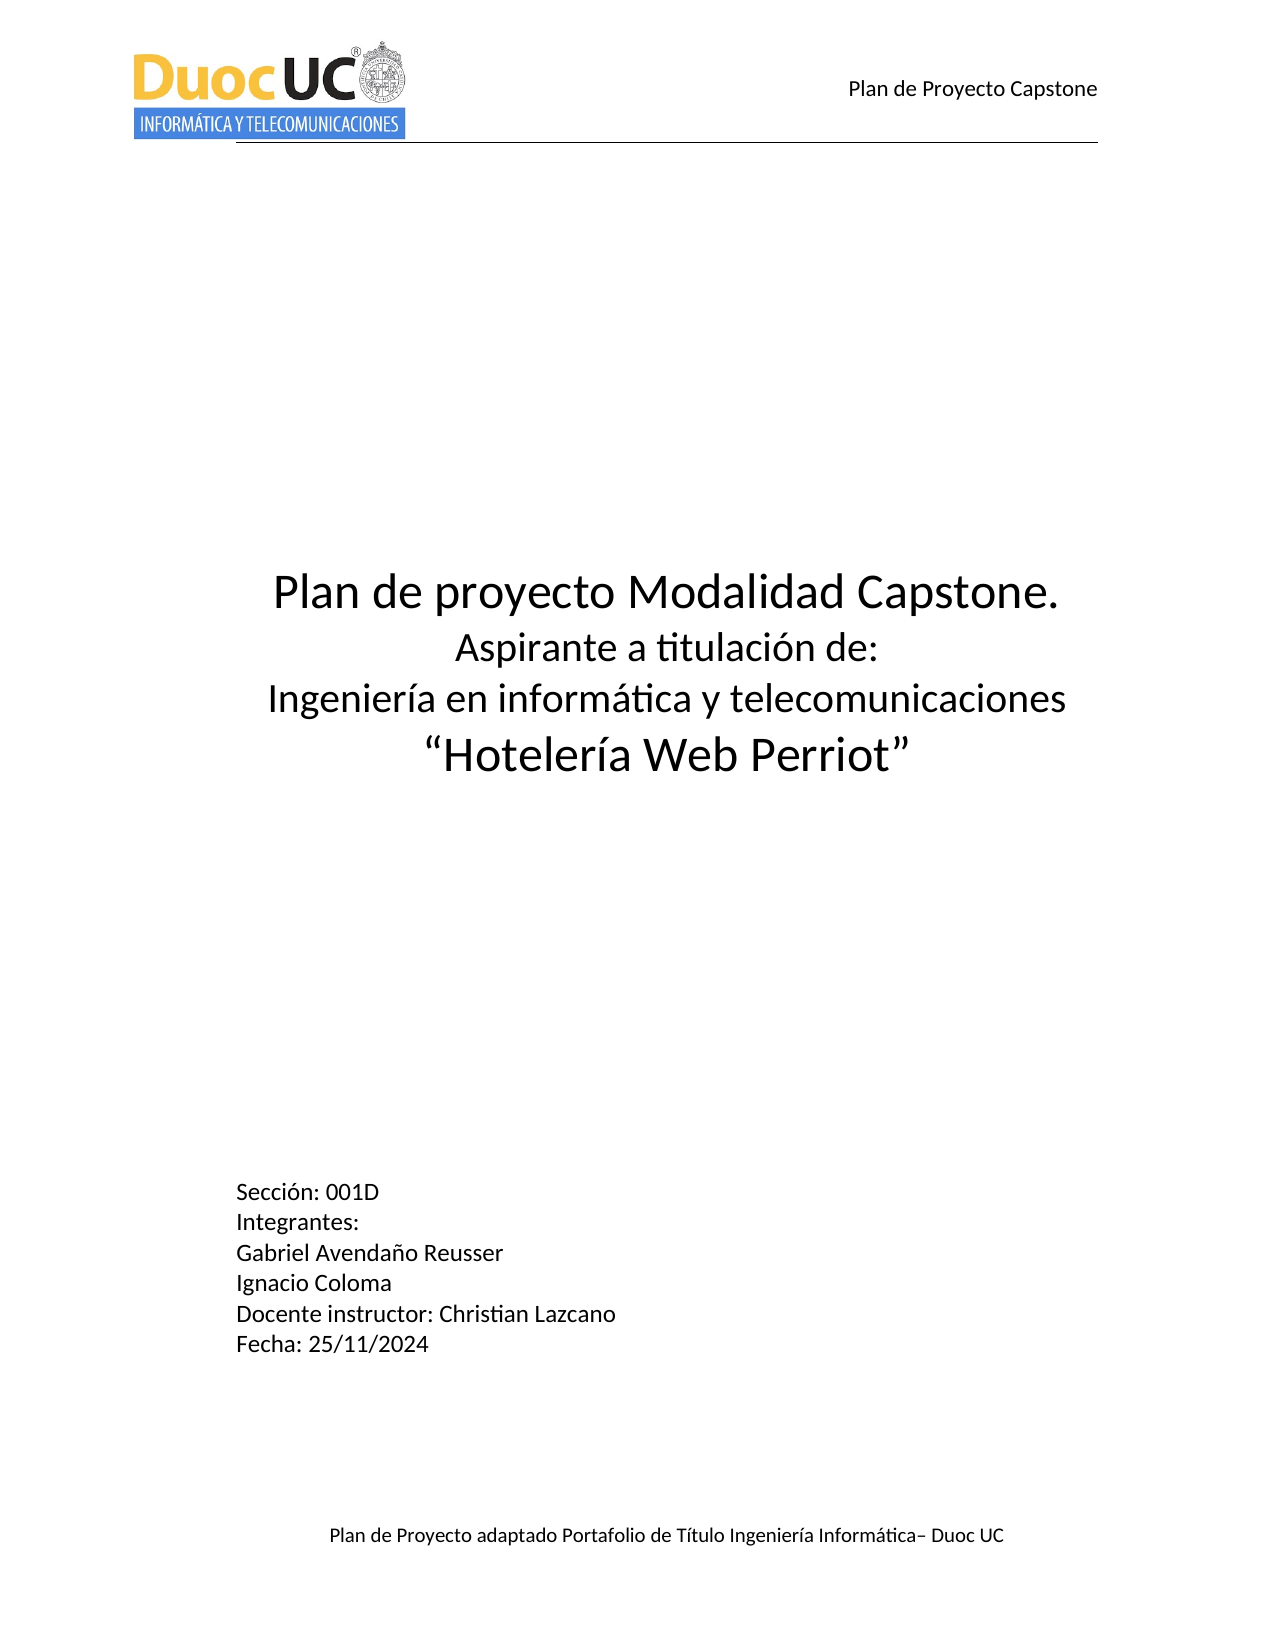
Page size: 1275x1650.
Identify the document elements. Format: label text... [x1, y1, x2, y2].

text Ignacio Coloma [236, 1267, 1098, 1298]
picture [129, 39, 410, 147]
text Gabriel Avendaño Reusser [236, 1237, 1098, 1267]
text Docente instructor: Christian Lazcano [236, 1298, 1098, 1328]
text Aspirante a titulación de: [236, 621, 1098, 672]
text Sección: 001D [236, 1176, 1098, 1206]
text Ingeniería en informática y telecomunicaciones [236, 672, 1098, 723]
text Fecha: 25/11/2024 [236, 1328, 1098, 1359]
text “Hotelería Web Perriot” [236, 723, 1098, 784]
text Integrantes: [236, 1206, 1098, 1237]
text Plan de proyecto Modalidad Capstone. [236, 560, 1098, 621]
